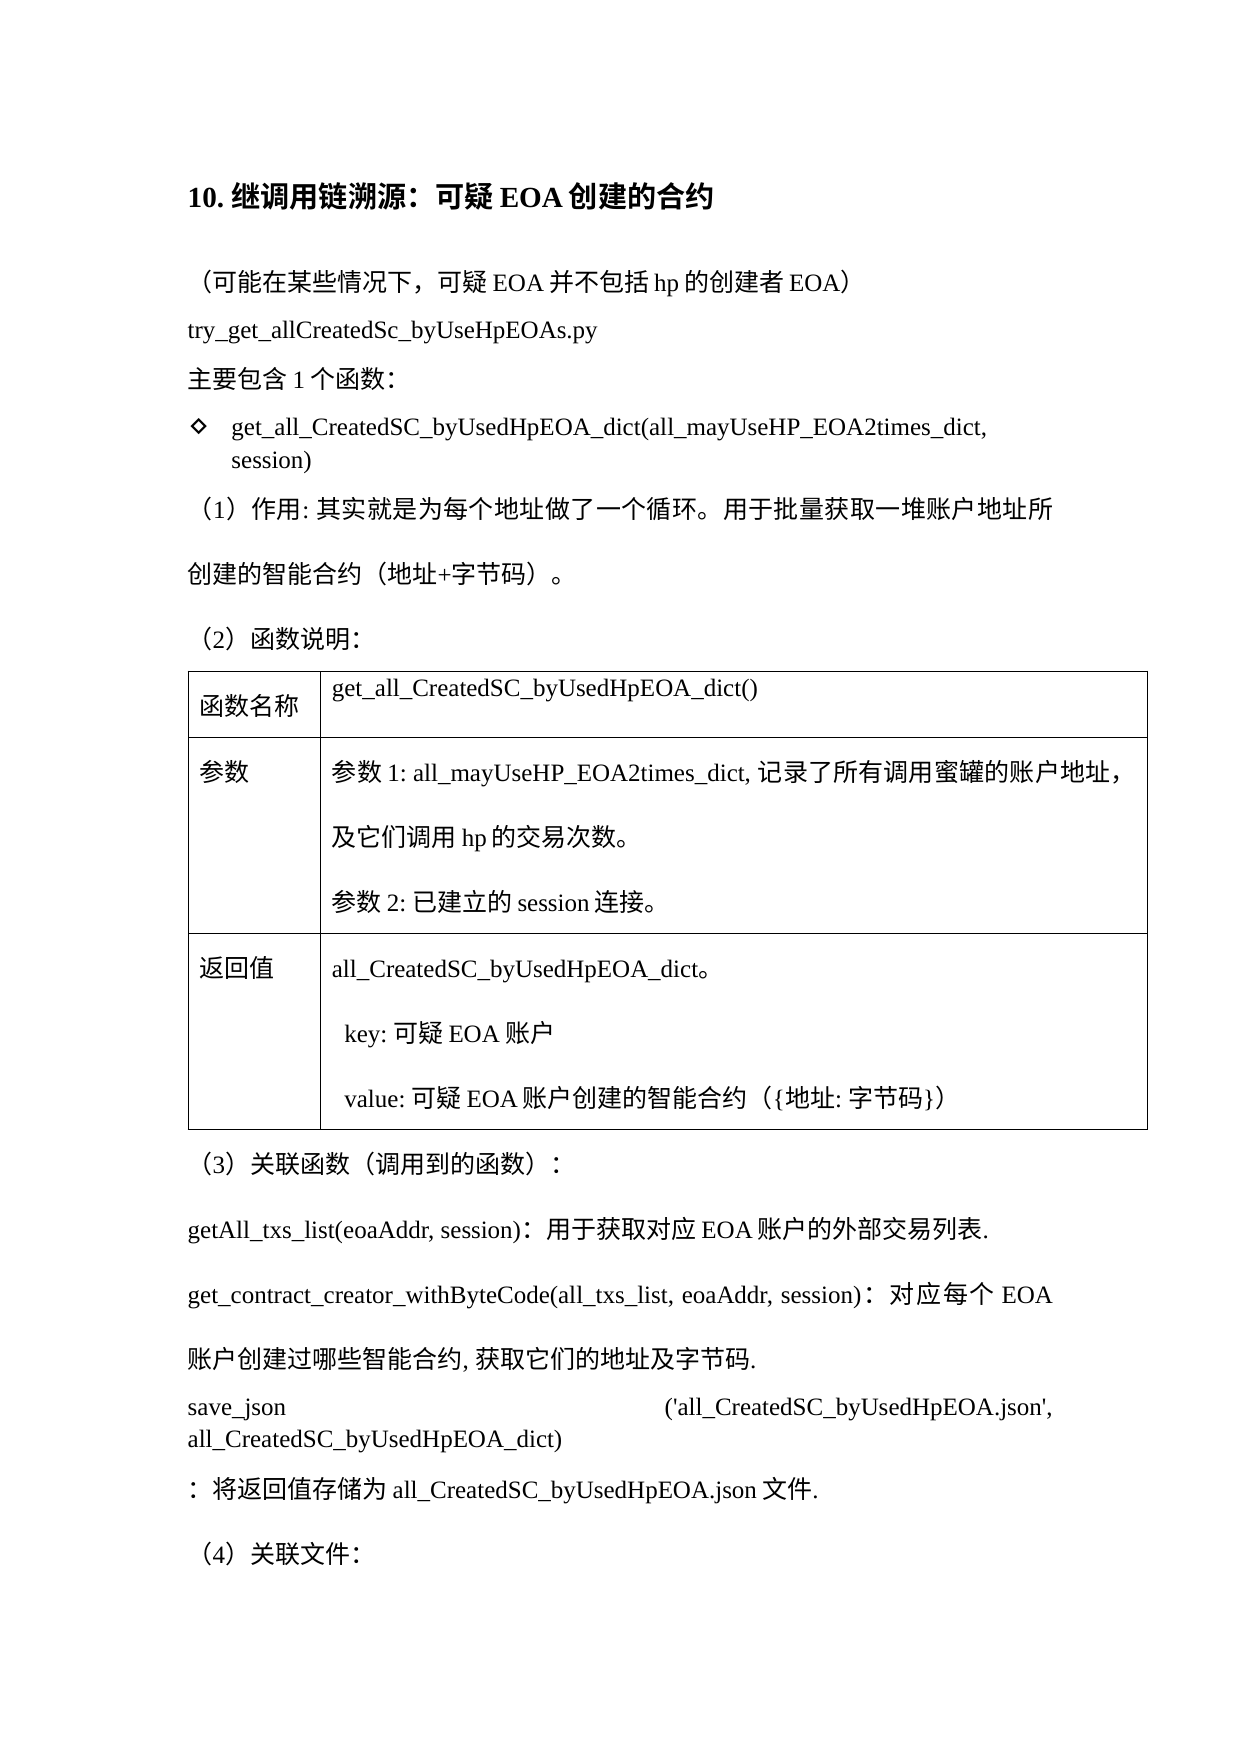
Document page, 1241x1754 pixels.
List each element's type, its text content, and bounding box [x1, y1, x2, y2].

text try_get_allCreatedSc_byUseHpEOAs.py [187, 313, 1053, 346]
table_cell 返回值 [189, 934, 320, 1129]
table_header 函数名称 [189, 672, 320, 737]
text （2）函数说明： [187, 606, 1053, 671]
text （1）作用: 其实就是为每个地址做了一个循环。用于批量获取一堆账户地址所创建的智能合约（地址+字节码）。 [187, 476, 1053, 606]
text getAll_txs_list(eoaAddr, session)：用于获取对应EOA账户的外部交易列表. [187, 1195, 1053, 1260]
text get_contract_creator_withByteCode(all_txs_list, eoaAddr, session)：对应每个EOA账户创建过哪些智能合约, 获取它们的地址及字节码. [187, 1260, 1053, 1390]
table_cell all_CreatedSC_byUsedHpEOA_dict。 key: 可疑EOA账户 value: 可疑EOA账户创建的智能合约（{地址: 字节码}） [321, 934, 1147, 1129]
subtitle 10. 继调用链溯源：可疑EOA创建的合约 [187, 162, 1053, 227]
text save_json ('all_CreatedSC_byUsedHpEOA.json', all_CreatedSC_byUsedHpEOA_dict) [187, 1390, 1053, 1455]
table_cell 参数 [189, 738, 320, 933]
text ：将返回值存储为all_CreatedSC_byUsedHpEOA.json文件. [187, 1455, 1053, 1520]
text （4）关联文件： [187, 1520, 1053, 1585]
list get_all_CreatedSC_byUsedHpEOA_dict(all_mayUseHP_EOA2times_dict, session) [187, 411, 1053, 476]
text （3）关联函数（调用到的函数）： [187, 1130, 1053, 1195]
text 主要包含1个函数： [187, 346, 1053, 411]
table_header get_all_CreatedSC_byUsedHpEOA_dict() [321, 672, 1147, 737]
text （可能在某些情况下，可疑EOA并不包括hp的创建者EOA） [187, 248, 1053, 313]
table_cell 参数1: all_mayUseHP_EOA2times_dict, 记录了所有调用蜜罐的账户地址，及它们调用hp的交易次数。 参数2: 已建立的session连接。 [321, 738, 1147, 933]
